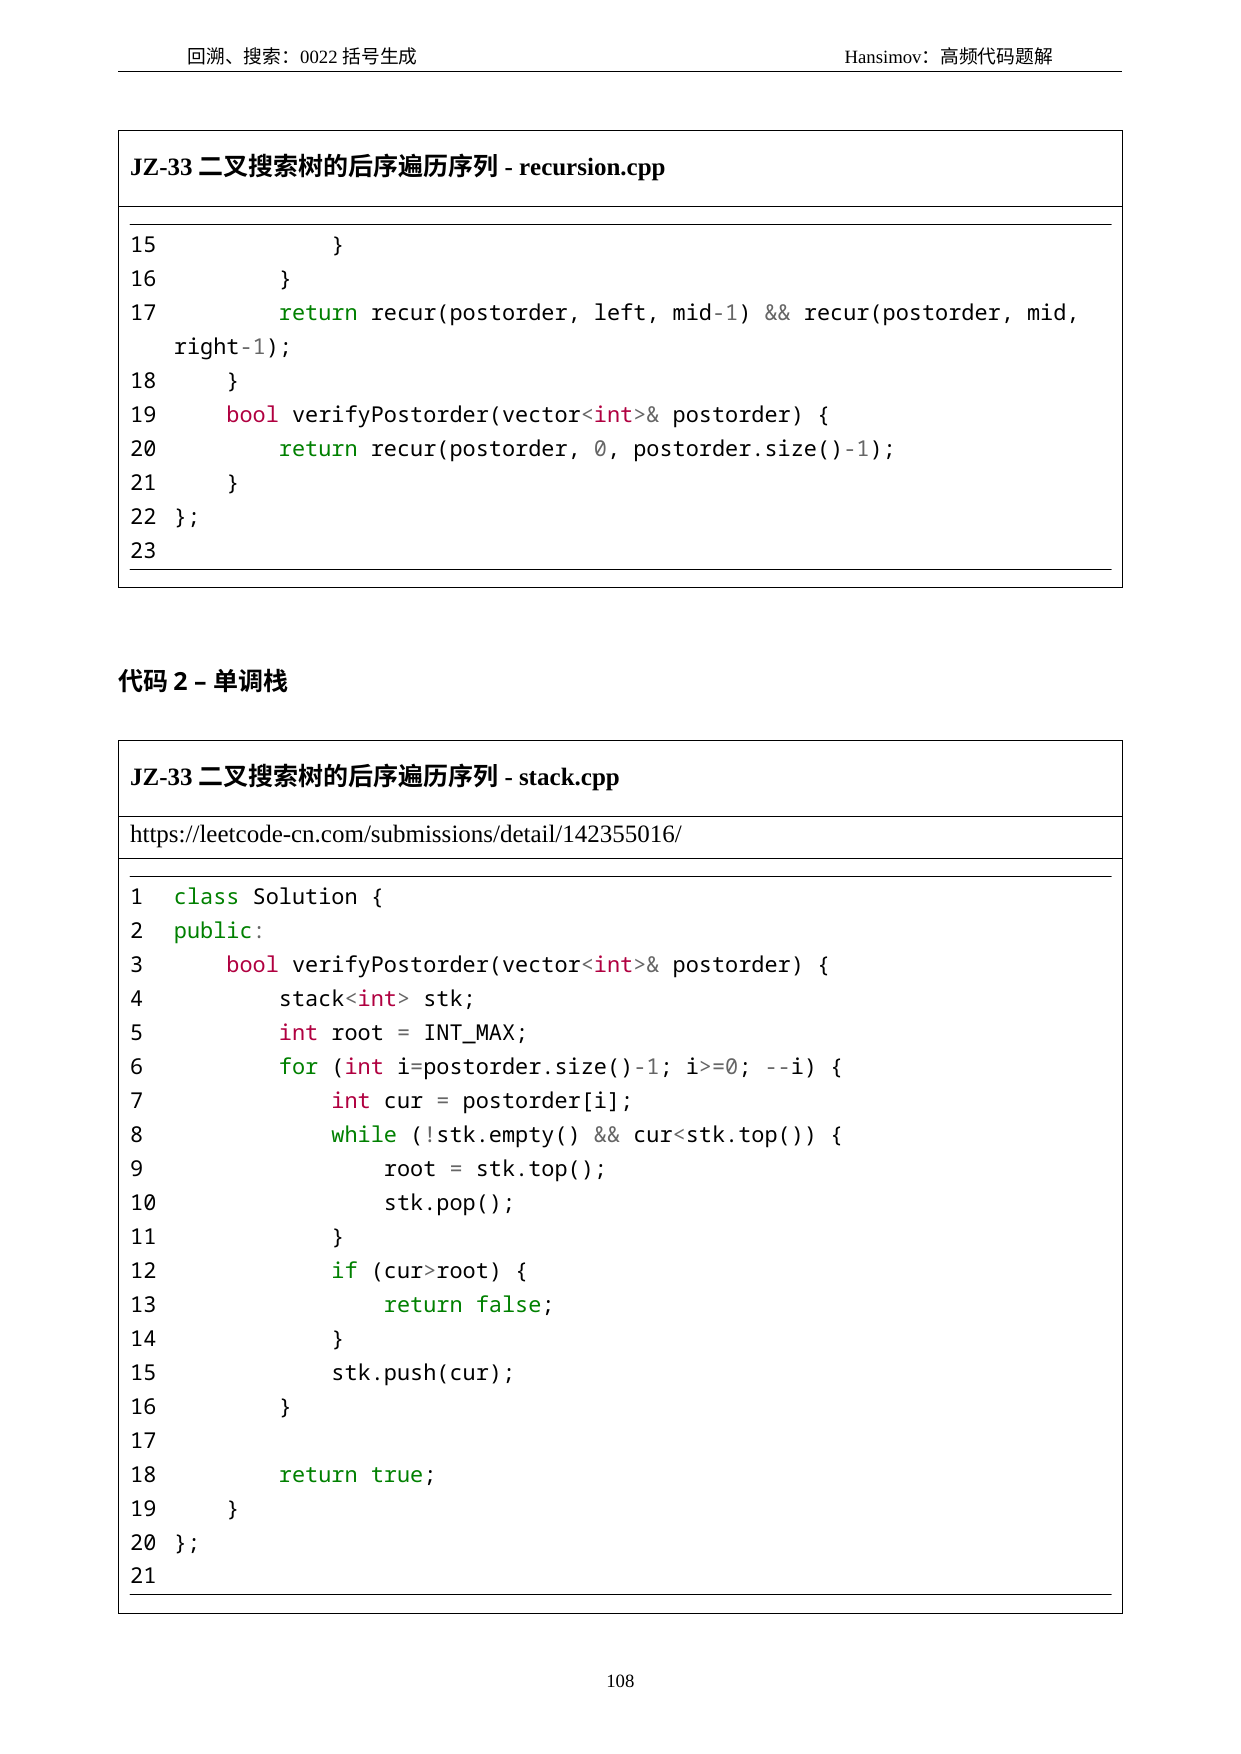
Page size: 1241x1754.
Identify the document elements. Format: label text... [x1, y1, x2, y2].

table_header JZ-33 二叉搜索树的后序遍历序列 - recursion.cpp [119, 131, 1122, 206]
table_header JZ-33 二叉搜索树的后序遍历序列 - stack.cpp [119, 741, 1122, 816]
subtitle 代码2 – 单调栈 [118, 646, 1097, 714]
table_cell class Solution { public: bool verifyPostorder(vector<int>& postorder) { stack<int> stk; int root = INT_MAX; for (int i=postorder.size()-1; i>=0; --i) { int cur = postorder[i]; while (!stk.empty() && cur<stk.top()) { root = stk.top(); stk.pop(); } if (cur>root) { return false; } stk.push(cur); } return true; } }; [119, 859, 1122, 1612]
table_cell https://leetcode-cn.com/submissions/detail/142355016/ [119, 817, 1122, 858]
